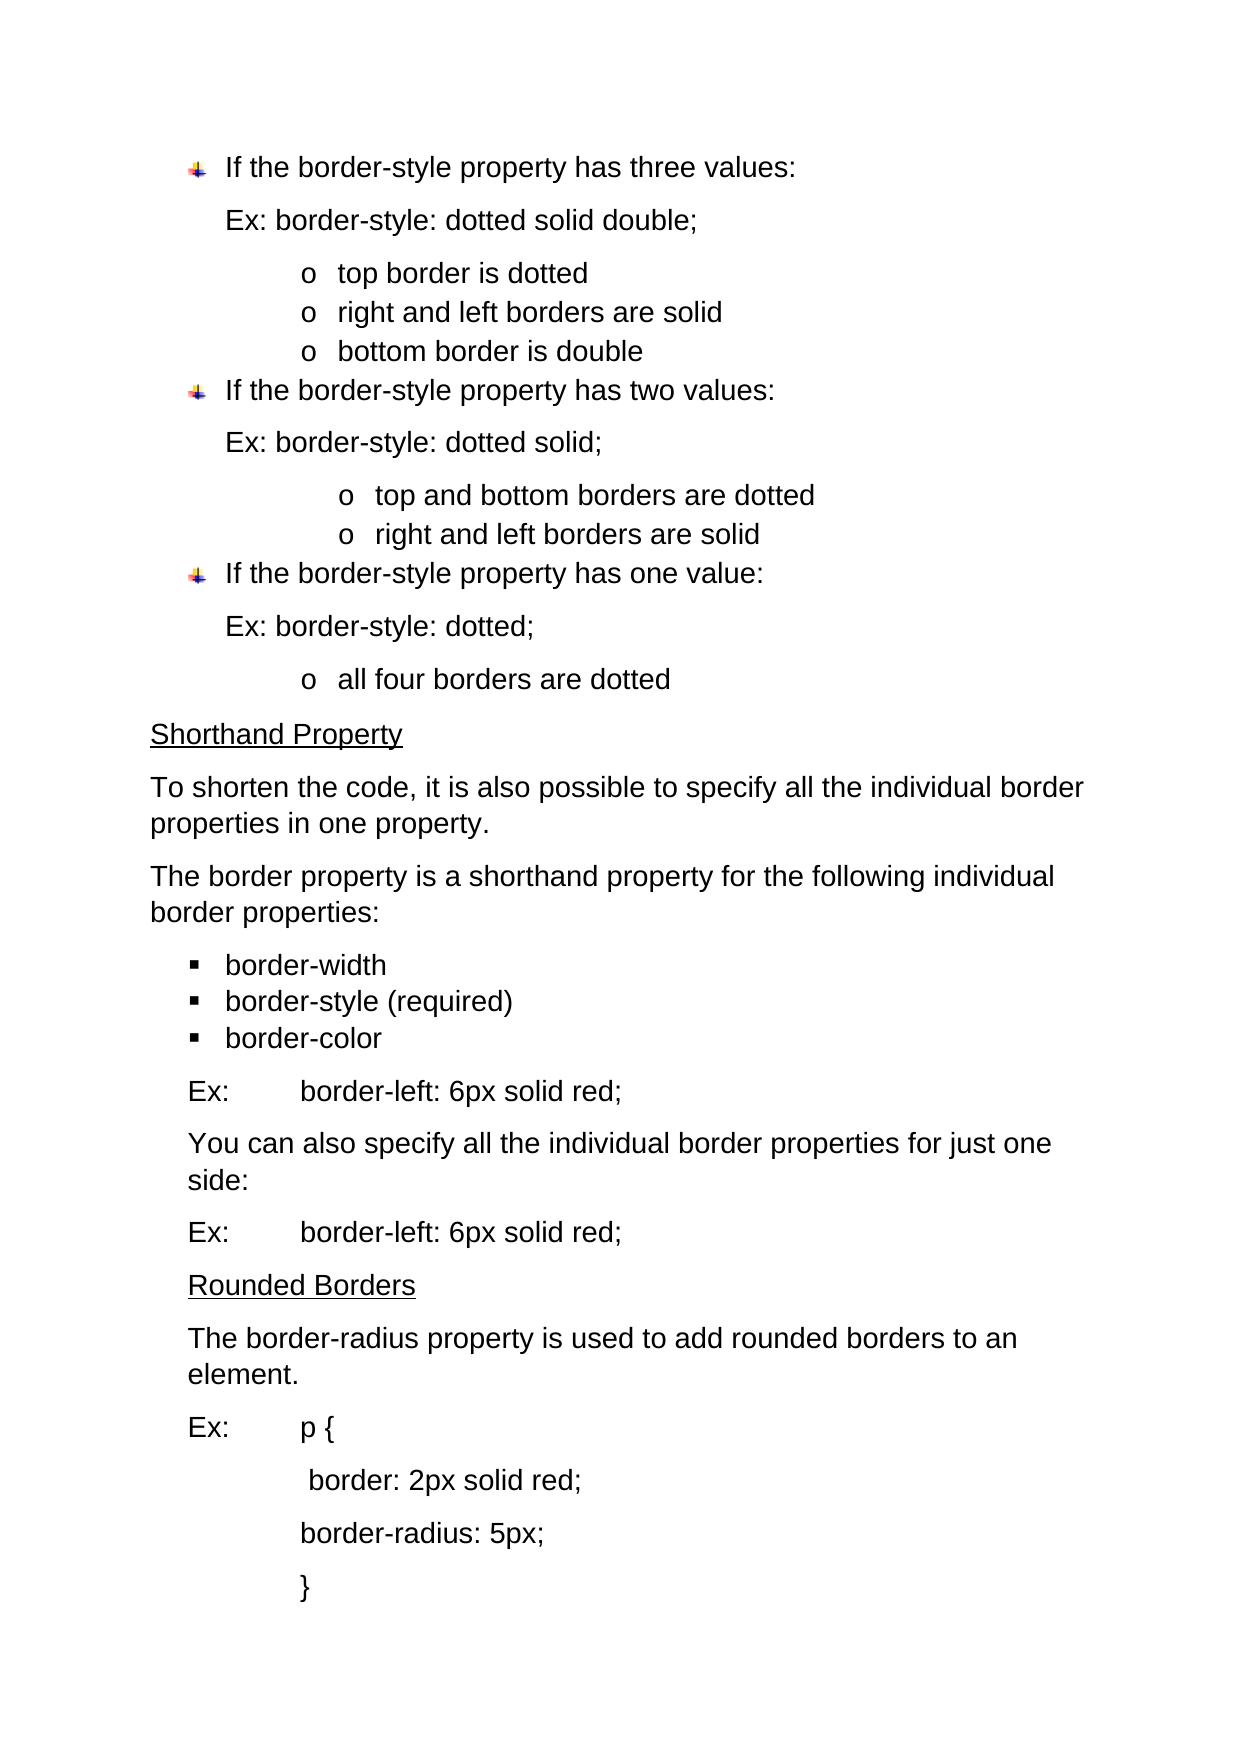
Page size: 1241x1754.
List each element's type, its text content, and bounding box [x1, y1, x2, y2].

text The border property is a shorthand property for the following individual border properties: [150, 859, 1090, 929]
text The border-radius property is used to add rounded borders to an element. [187, 1321, 1090, 1391]
list top border is dotted [300, 256, 1090, 292]
text Ex: border-style: dotted; [150, 609, 1090, 642]
picture [188, 160, 206, 178]
text Ex: border-style: dotted solid double; [225, 203, 1090, 236]
text To shorten the code, it is also possible to specify all the individual border properties in one property. [150, 770, 1090, 840]
text Ex: p { [187, 1410, 1090, 1444]
picture [188, 566, 206, 584]
list If the border-style property has three values: [187, 150, 1090, 183]
list all four borders are dotted [300, 662, 1090, 698]
text } [262, 1568, 1090, 1602]
text border: 2px solid red; [187, 1463, 1090, 1496]
list border-style (required) [187, 984, 1090, 1018]
list top and bottom borders are dotted [337, 478, 1090, 514]
text You can also specify all the individual border properties for just one side: [187, 1127, 1090, 1196]
list border-color [187, 1021, 1090, 1054]
list border-width [187, 948, 1090, 982]
text Ex: border-left: 6px solid red; [187, 1074, 1090, 1107]
text Ex: border-style: dotted solid; [150, 425, 1090, 459]
text Rounded Borders [187, 1268, 1090, 1302]
list right and left borders are solid [300, 294, 1090, 331]
text border-radius: 5px; [187, 1516, 1090, 1549]
list bottom border is double [300, 333, 1090, 370]
list If the border-style property has two values: [187, 372, 1090, 406]
text Shorthand Property [150, 717, 1090, 751]
text Ex: border-left: 6px solid red; [187, 1216, 1090, 1249]
list If the border-style property has one value: [187, 556, 1090, 589]
list right and left borders are solid [337, 517, 1090, 553]
picture [188, 383, 206, 400]
